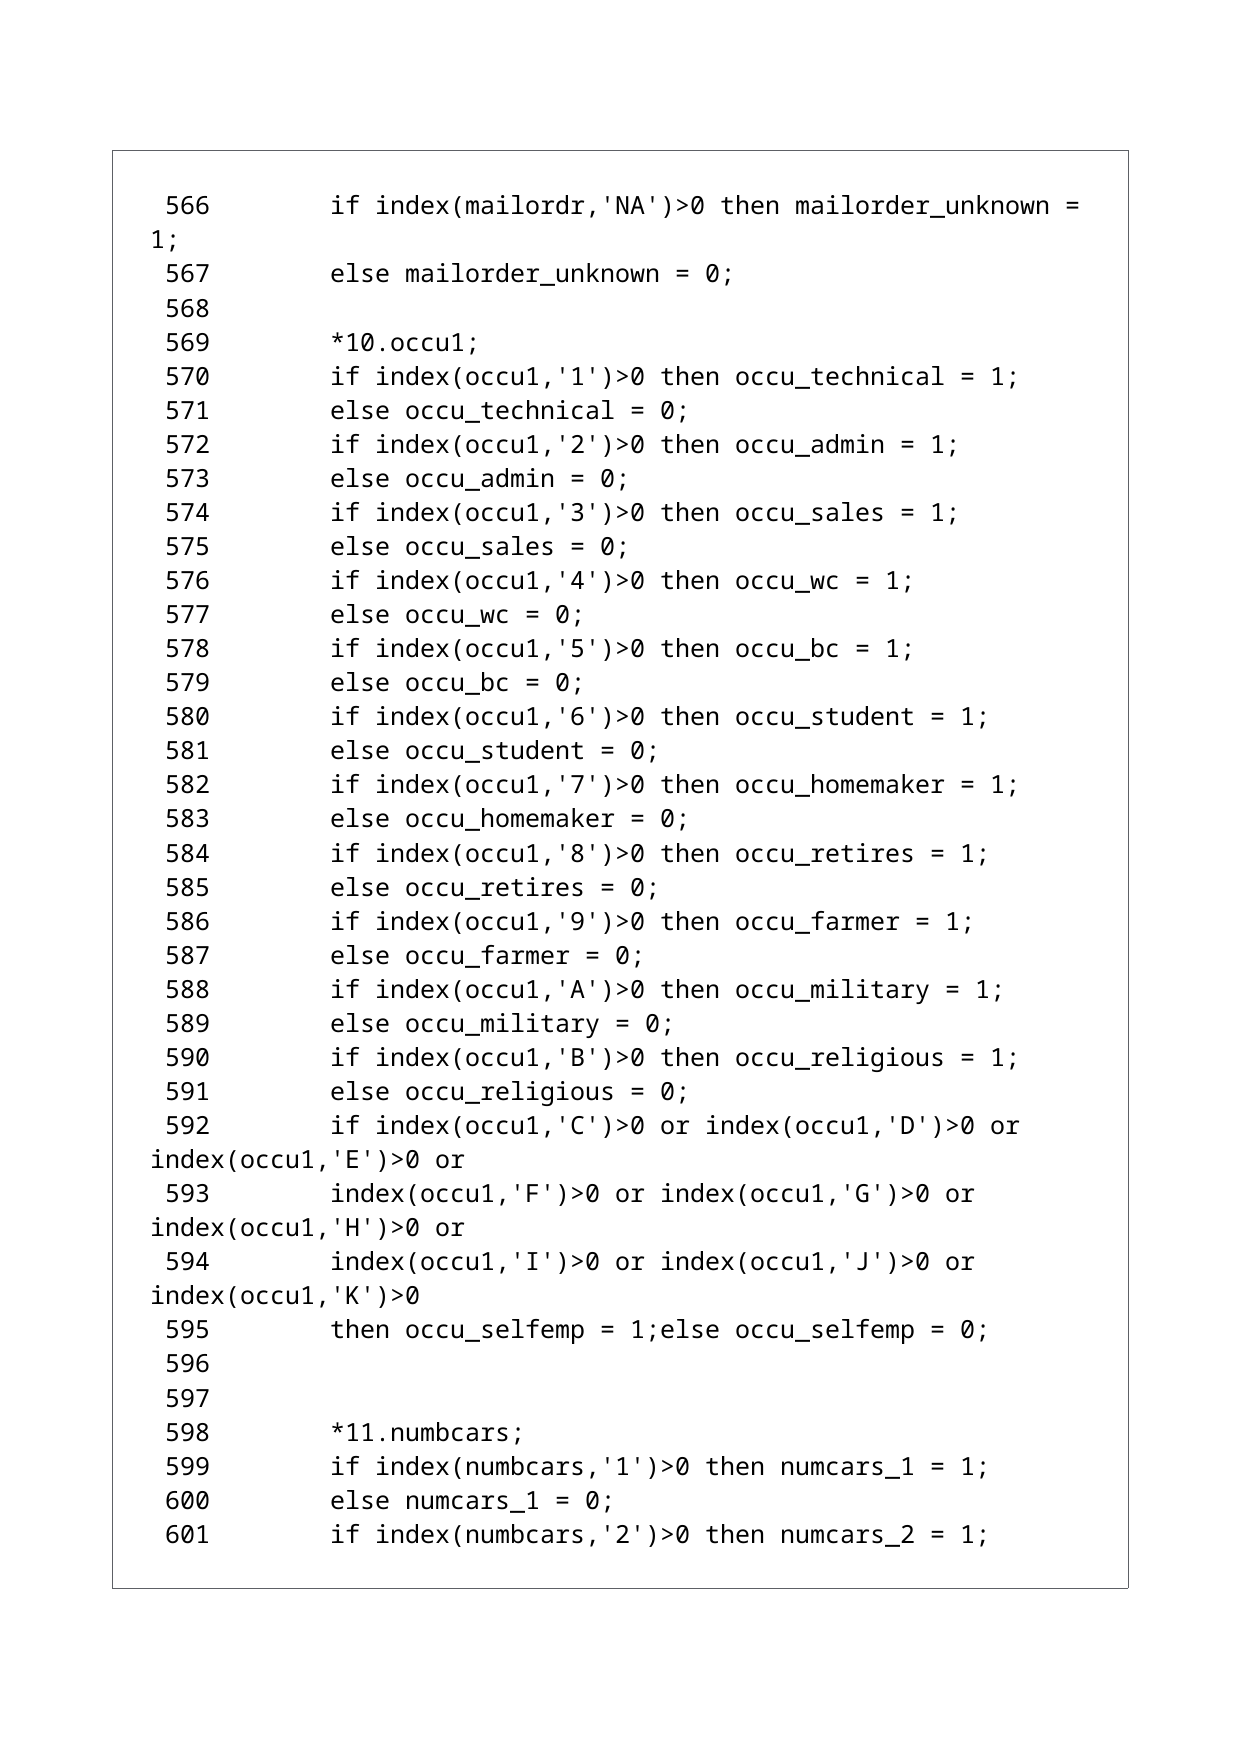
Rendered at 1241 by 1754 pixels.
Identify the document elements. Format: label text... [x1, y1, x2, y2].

text 585 else occu_retires = 0; [150, 869, 1090, 903]
text 567 else mailorder_unknown = 0; [150, 256, 1090, 290]
text 589 else occu_military = 0; [150, 1006, 1090, 1039]
text 588 if index(occu1,'A')>0 then occu_military = 1; [150, 971, 1090, 1006]
text 583 else occu_homemaker = 0; [150, 801, 1090, 835]
text 574 if index(occu1,'3')>0 then occu_sales = 1; [150, 494, 1090, 529]
text 590 if index(occu1,'B')>0 then occu_religious = 1; [150, 1039, 1090, 1074]
text 592 if index(occu1,'C')>0 or index(occu1,'D')>0 or index(occu1,'E')>0 or [150, 1108, 1090, 1176]
text 584 if index(occu1,'8')>0 then occu_retires = 1; [150, 835, 1090, 869]
text 582 if index(occu1,'7')>0 then occu_homemaker = 1; [150, 767, 1090, 801]
text 581 else occu_student = 0; [150, 733, 1090, 767]
text 576 if index(occu1,'4')>0 then occu_wc = 1; [150, 563, 1090, 597]
text 586 if index(occu1,'9')>0 then occu_farmer = 1; [150, 903, 1090, 937]
text 591 else occu_religious = 0; [150, 1074, 1090, 1108]
text 571 else occu_technical = 0; [150, 392, 1090, 426]
text 568 [150, 290, 1090, 324]
text 597 [150, 1380, 1090, 1414]
text 599 if index(numbcars,'1')>0 then numcars_1 = 1; [150, 1448, 1090, 1478]
text 573 else occu_admin = 0; [150, 461, 1090, 494]
text 580 if index(occu1,'6')>0 then occu_student = 1; [150, 699, 1090, 733]
text 579 else occu_bc = 0; [150, 665, 1090, 699]
text 601 if index(numbcars,'2')>0 then numcars_2 = 1; [113, 1478, 1128, 1588]
text 593 index(occu1,'F')>0 or index(occu1,'G')>0 or index(occu1,'H')>0 or [150, 1176, 1090, 1244]
text 595 then occu_selfemp = 1;else occu_selfemp = 0; [150, 1312, 1090, 1346]
text 569 *10.occu1; [150, 324, 1090, 358]
text 594 index(occu1,'I')>0 or index(occu1,'J')>0 or index(occu1,'K')>0 [150, 1244, 1090, 1312]
text 572 if index(occu1,'2')>0 then occu_admin = 1; [150, 426, 1090, 461]
text 577 else occu_wc = 0; [150, 597, 1090, 631]
text 578 if index(occu1,'5')>0 then occu_bc = 1; [150, 631, 1090, 665]
text 566 if index(mailordr,'NA')>0 then mailorder_unknown = 1; [113, 151, 1128, 256]
text 596 [150, 1346, 1090, 1380]
text 575 else occu_sales = 0; [150, 529, 1090, 563]
text 570 if index(occu1,'1')>0 then occu_technical = 1; [150, 358, 1090, 392]
text 598 *11.numbcars; [150, 1414, 1090, 1448]
text 587 else occu_farmer = 0; [150, 937, 1090, 971]
